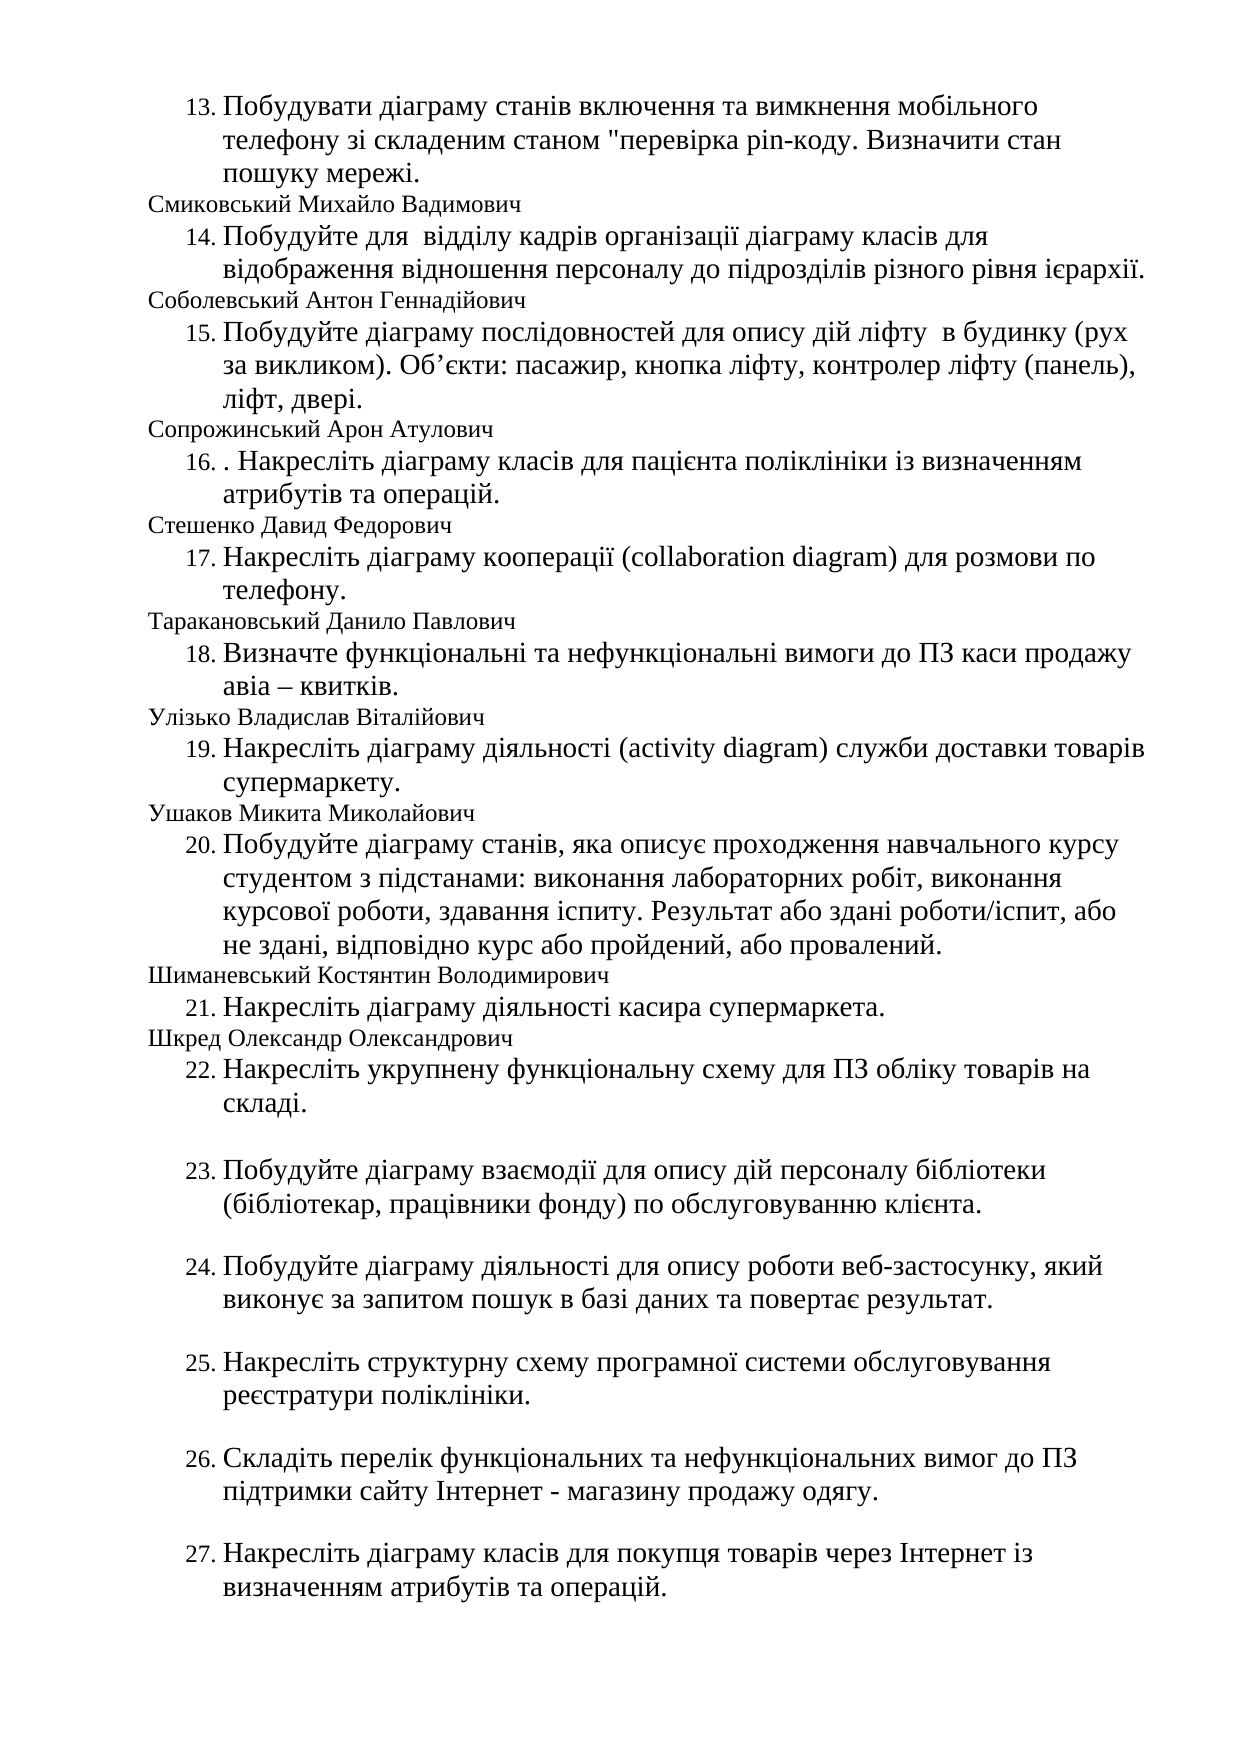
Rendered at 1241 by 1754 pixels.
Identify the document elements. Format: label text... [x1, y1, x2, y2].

list Шкред Олександр Олександрович [148, 1023, 1152, 1052]
list Побудуйте для відділу кадрів організації діаграму класів для відображення відношення персоналу до підрозділів різного рівня ієрархії. [185, 218, 1152, 285]
list Смиковський Михайло Вадимович [148, 189, 1152, 218]
list Накресліть діаграму кооперації (collaboration diagram) для розмови по телефону. [185, 539, 1152, 606]
list Побудуйте діаграму взаємодії для опису дій персоналу бібліотеки (бібліотекар, працівники фонду) по обслуговуванню клієнта. [185, 1152, 1152, 1219]
list Накресліть структурну схему програмної системи обслуговування реєстратури поліклініки. [185, 1344, 1152, 1411]
list Побудувати діаграму станів включення та вимкнення мобільного телефону зі складеним станом "перевірка pin-коду. Визначити стан пошуку мережі. [185, 88, 1152, 189]
list Побудуйте діаграму діяльності для опису роботи веб-застосунку, який виконує за запитом пошук в базі даних та повертає результат. [185, 1248, 1152, 1315]
list Улізько Владислав Віталійович [148, 702, 1152, 731]
list Ушаков Микита Миколайович [148, 798, 1152, 826]
list Накресліть діаграму класів для покупця товарів через Інтернет із визначенням атрибутів та операцій. [185, 1536, 1152, 1603]
list Складіть перелік функціональних та нефункціональних вимог до ПЗ підтримки сайту Інтернет - магазину продажу одягу. [185, 1440, 1152, 1507]
list Соболевський Антон Геннадійович [148, 285, 1152, 314]
list Накресліть діаграму діяльності касира супермаркета. [185, 989, 1152, 1023]
list Накресліть діаграму діяльності (activity diagram) служби доставки товарів супермаркету. [185, 731, 1152, 798]
list Накресліть укрупнену функціональну схему для ПЗ обліку товарів на складі. [185, 1052, 1152, 1119]
list Визначте функціональні та нефункціональні вимоги до ПЗ каси продажу авіа – квитків. [185, 635, 1152, 702]
list . Накресліть діаграму класів для пацієнта поліклініки із визначенням атрибутів та операцій. [185, 443, 1152, 510]
list Сопрожинський Арон Атулович [148, 414, 1152, 443]
list Стешенко Давид Федорович [148, 510, 1152, 539]
list Таракановський Данило Павлович [148, 606, 1152, 635]
list Шиманевський Костянтин Володимирович [148, 961, 1152, 989]
list Побудуйте діаграму послідовностей для опису дій ліфту в будинку (рух за викликом). Об’єкти: пасажир, кнопка ліфту, контролер ліфту (панель), ліфт, двері. [185, 314, 1152, 414]
list Побудуйте діаграму станів, яка описує проходження навчального курсу студентом з підстанами: виконання лабораторних робіт, виконання курсової роботи, здавання іспиту. Результат або здані роботи/іспит, або не здані, відповідно курс або пройдений, або провалений. [185, 826, 1152, 961]
